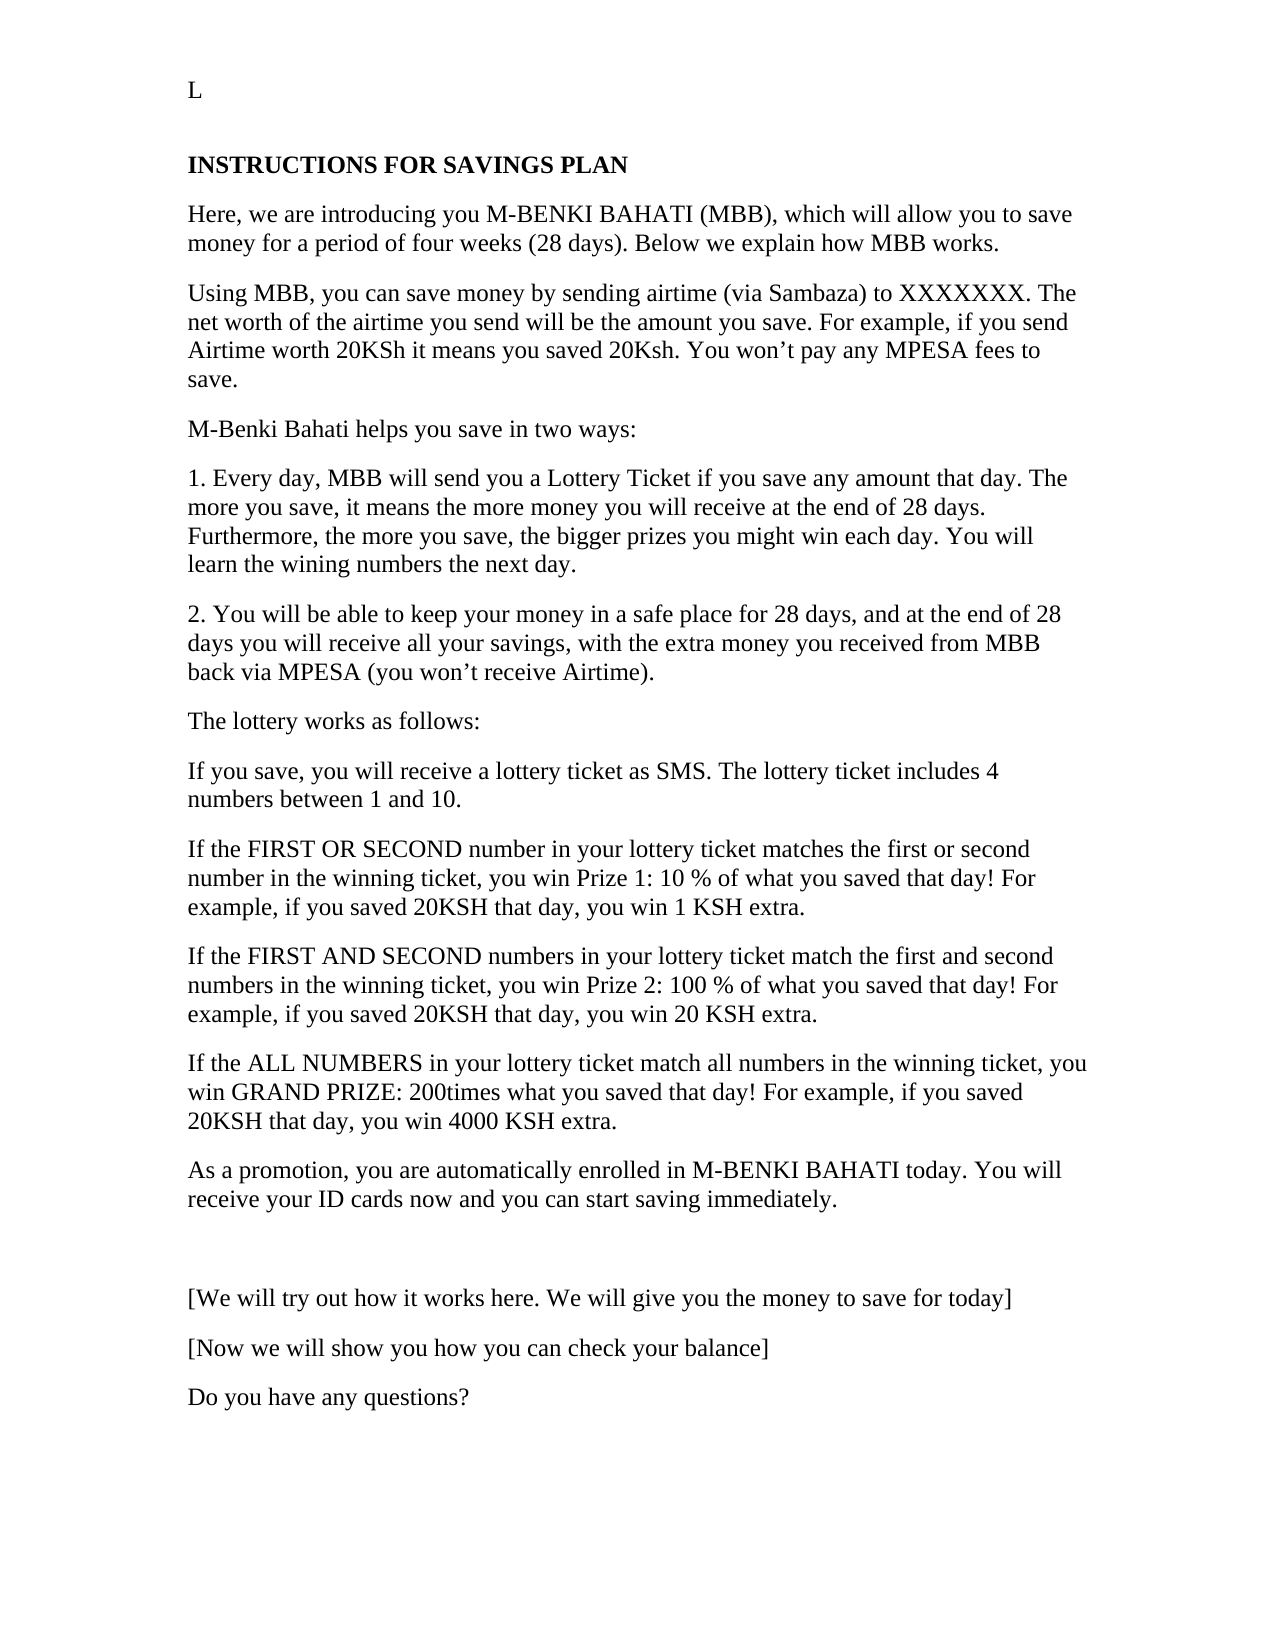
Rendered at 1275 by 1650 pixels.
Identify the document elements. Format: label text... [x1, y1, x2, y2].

text Here, we are introducing you M-BENKI BAHATI (MBB), which will allow you to save money for a period of four weeks (28 days). Below we explain how MBB works. [187, 199, 1087, 257]
text 1. Every day, MBB will send you a Lottery Ticket if you save any amount that day. The more you save, it means the more money you will receive at the end of 28 days. Furthermore, the more you save, the bigger prizes you might win each day. You will learn the wining numbers the next day. [187, 463, 1087, 578]
text If the ALL NUMBERS in your lottery ticket match all numbers in the winning ticket, you win GRAND PRIZE: 200times what you saved that day! For example, if you saved 20KSH that day, you win 4000 KSH extra. [187, 1048, 1087, 1134]
text If the FIRST AND SECOND numbers in your lottery ticket match the first and second numbers in the winning ticket, you win Prize 2: 100 % of what you saved that day! For example, if you saved 20KSH that day, you win 20 KSH extra. [187, 941, 1087, 1027]
text Using MBB, you can save money by sending airtime (via Sambaza) to XXXXXXX. The net worth of the airtime you send will be the amount you save. For example, if you send Airtime worth 20KSh it means you saved 20Ksh. You won’t pay any MPESA fees to save. [187, 278, 1087, 393]
text 2. You will be able to keep your money in a safe place for 28 days, and at the end of 28 days you will receive all your savings, with the extra money you received from MBB back via MPESA (you won’t receive Airtime). [187, 599, 1087, 685]
text INSTRUCTIONS FOR SAVINGS PLAN [187, 150, 1087, 179]
text Do you have any questions? [187, 1382, 1087, 1411]
text If you save, you will receive a lottery ticket as SMS. The lottery ticket includes 4 numbers between 1 and 10. [187, 756, 1087, 813]
text [We will try out how it works here. We will give you the money to save for today] [187, 1283, 1087, 1312]
text M-Benki Bahati helps you save in two ways: [187, 414, 1087, 442]
text The lottery works as follows: [187, 706, 1087, 735]
text As a promotion, you are automatically enrolled in M-BENKI BAHATI today. You will receive your ID cards now and you can start saving immediately. [187, 1155, 1087, 1213]
text If the FIRST OR SECOND number in your lottery ticket matches the first or second number in the winning ticket, you win Prize 1: 10 % of what you saved that day! For example, if you saved 20KSH that day, you win 1 KSH extra. [187, 834, 1087, 920]
text [Now we will show you how you can check your balance] [187, 1333, 1087, 1362]
